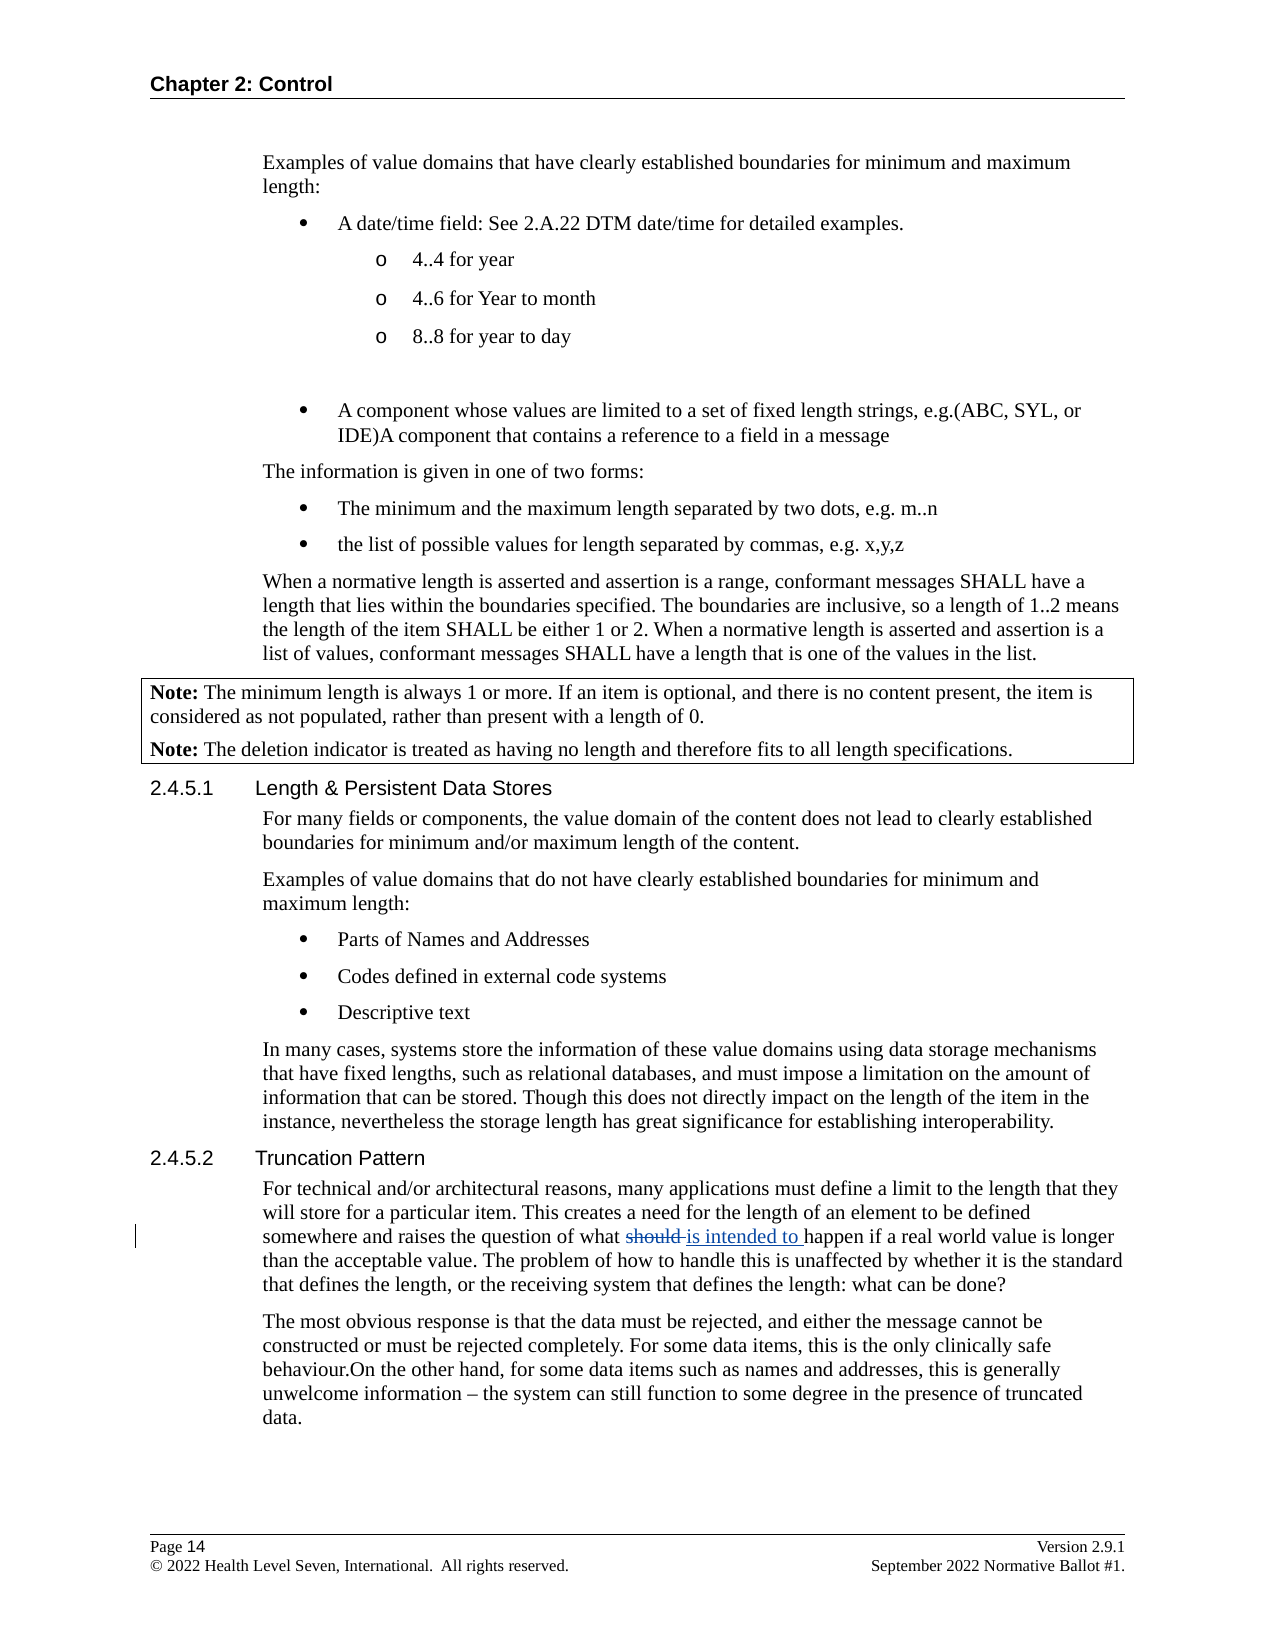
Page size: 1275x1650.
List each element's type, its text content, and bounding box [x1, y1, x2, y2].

text Note: The minimum length is always 1 or more. If an item is optional, and there is no content present, the item is considered as not populated, rather than present with a length of 0. [142, 679, 1133, 728]
text In many cases, systems store the information of these value domains using data storage mechanisms that have fixed lengths, such as relational databases, and must impose a limitation on the amount of information that can be stored. Though this does not directly impact on the length of the item in the instance, nevertheless the storage length has great significance for establishing interoperability. [262, 1037, 1125, 1133]
list A date/time field: See 2.A.22 DTM date/time for detailed examples. [300, 211, 1125, 235]
text The most obvious response is that the data must be rejected, and either the message cannot be constructed or must be rejected completely. For some data items, this is the only clinically safe behaviour.On the other hand, for some data items such as names and addresses, this is generally unwelcome information – the system can still function to some degree in the presence of truncated data. [262, 1309, 1125, 1429]
text Examples of value domains that have clearly established boundaries for minimum and maximum length: [262, 150, 1125, 198]
list 8..8 for year to day [375, 324, 1125, 349]
list The minimum and the maximum length separated by two dots, e.g. m..n [300, 496, 1125, 520]
list the list of possible values for length separated by commas, e.g. x,y,z [300, 532, 1125, 556]
subtitle Length & Persistent Data Stores [150, 776, 1125, 800]
text For technical and/or architectural reasons, many applications must define a limit to the length that they will store for a particular item. This creates a need for the length of an element to be defined somewhere and raises the question of what happen if a real world value is longer than the acceptable value. The problem of how to handle this is unaffected by whether it is the standard that defines the length, or the receiving system that defines the length: what can be done? [262, 1176, 1125, 1296]
list 4..4 for year [375, 247, 1125, 273]
text For many fields or components, the value domain of the content does not lead to clearly established boundaries for minimum and/or maximum length of the content. [262, 806, 1125, 854]
list Descriptive text [300, 1000, 1125, 1024]
text The information is given in one of two forms: [262, 459, 1125, 483]
subtitle Truncation Pattern [150, 1146, 1125, 1169]
text When a normative length is asserted and assertion is a range, conformant messages SHALL have a length that lies within the boundaries specified. The boundaries are inclusive, so a length of 1..2 means the length of the item SHALL be either 1 or 2. When a normative length is asserted and assertion is a list of values, conformant messages SHALL have a length that is one of the values in the list. [262, 569, 1125, 665]
list Parts of Names and Addresses [300, 927, 1125, 951]
text Examples of value domains that do not have clearly established boundaries for minimum and maximum length: [262, 867, 1125, 915]
list 4..6 for Year to month [375, 285, 1125, 311]
list A component whose values are limited to a set of fixed length strings, e.g.(ABC, SYL, or IDE)A component that contains a reference to a field in a message [300, 398, 1125, 447]
text Note: The deletion indicator is treated as having no length and therefore fits to all length specifications. [142, 734, 1133, 763]
list Codes defined in external code systems [300, 964, 1125, 988]
